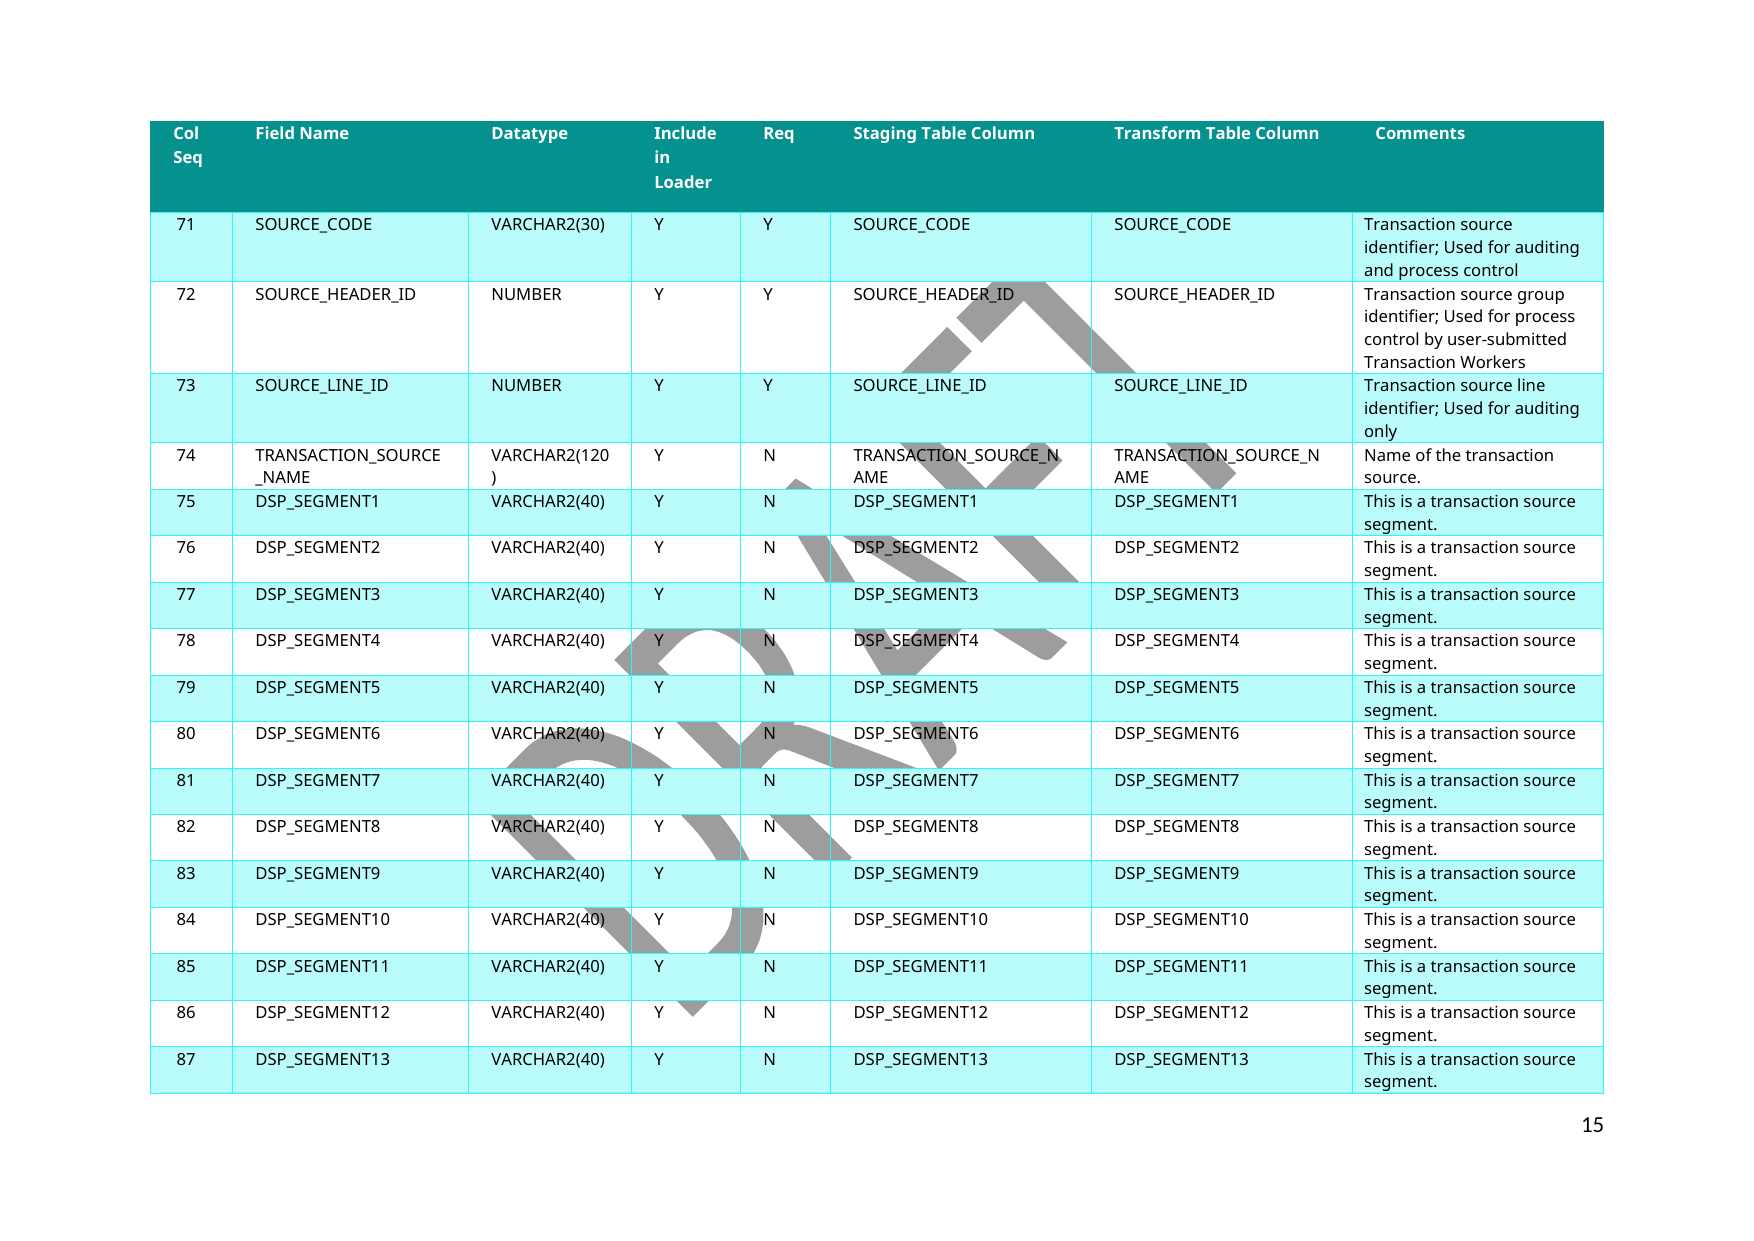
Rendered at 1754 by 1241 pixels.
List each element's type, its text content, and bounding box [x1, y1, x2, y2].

table_cell Y [741, 213, 830, 281]
table_cell DSP_SEGMENT1 [1092, 490, 1352, 535]
table_cell DSP_SEGMENT8 [831, 815, 1091, 860]
table_cell Y [632, 676, 740, 721]
table_cell N [741, 676, 830, 721]
table_cell N [741, 443, 830, 489]
table_cell This is a transaction source segment. [1353, 676, 1603, 721]
table_cell VARCHAR2(40) [469, 536, 631, 582]
table_cell DSP_SEGMENT11 [1092, 954, 1352, 1000]
table_cell VARCHAR2(40) [469, 954, 631, 1000]
table_cell DSP_SEGMENT3 [233, 583, 468, 628]
table_cell NUMBER [469, 282, 631, 373]
table_cell 86 [151, 1001, 232, 1046]
table_cell 82 [151, 815, 232, 860]
table_cell Y [632, 374, 740, 442]
table_cell DSP_SEGMENT6 [1092, 722, 1352, 767]
table_cell 80 [151, 722, 232, 767]
table_cell This is a transaction source segment. [1353, 861, 1603, 907]
table_cell 71 [151, 213, 232, 281]
table_cell DSP_SEGMENT12 [233, 1001, 468, 1046]
table_cell Transaction source line identifier; Used for auditing only [1353, 374, 1603, 442]
table_cell DSP_SEGMENT13 [831, 1047, 1091, 1093]
table_cell DSP_SEGMENT1 [233, 490, 468, 535]
table_cell DSP_SEGMENT9 [1092, 861, 1352, 907]
table_cell 75 [151, 490, 232, 535]
table_cell N [741, 954, 830, 1000]
table_cell DSP_SEGMENT8 [1092, 815, 1352, 860]
table_cell DSP_SEGMENT7 [233, 769, 468, 814]
table_cell Y [741, 374, 830, 442]
table_cell Y [741, 282, 830, 373]
table_cell This is a transaction source segment. [1353, 490, 1603, 535]
table_cell DSP_SEGMENT12 [831, 1001, 1091, 1046]
table_cell DSP_SEGMENT3 [831, 583, 1091, 628]
table_cell Y [632, 536, 740, 582]
table_cell This is a transaction source segment. [1353, 583, 1603, 628]
table_cell 85 [151, 954, 232, 1000]
table_cell DSP_SEGMENT10 [831, 908, 1091, 953]
table_cell Y [632, 815, 740, 860]
table_cell TRANSACTION_SOURCE_NAME [233, 443, 468, 489]
table_cell Y [632, 722, 740, 767]
table_cell Y [632, 583, 740, 628]
table_cell VARCHAR2(40) [469, 1001, 631, 1046]
table_cell SOURCE_HEADER_ID [1092, 282, 1352, 373]
table_cell DSP_SEGMENT4 [831, 629, 1091, 674]
table_cell VARCHAR2(40) [469, 722, 631, 767]
table_cell N [741, 908, 830, 953]
table_header Datatype [469, 122, 631, 212]
table_cell 79 [151, 676, 232, 721]
table_cell DSP_SEGMENT5 [233, 676, 468, 721]
table_cell DSP_SEGMENT5 [831, 676, 1091, 721]
table_cell This is a transaction source segment. [1353, 1001, 1603, 1046]
table_cell DSP_SEGMENT12 [1092, 1001, 1352, 1046]
table_cell 83 [151, 861, 232, 907]
table_cell Y [632, 443, 740, 489]
table_header Req [741, 122, 830, 212]
table_cell DSP_SEGMENT7 [1092, 769, 1352, 814]
table_cell Y [632, 282, 740, 373]
table_cell N [741, 861, 830, 907]
table_cell This is a transaction source segment. [1353, 815, 1603, 860]
table_cell VARCHAR2(40) [469, 908, 631, 953]
table_cell VARCHAR2(40) [469, 583, 631, 628]
table_cell DSP_SEGMENT3 [1092, 583, 1352, 628]
table_cell DSP_SEGMENT11 [831, 954, 1091, 1000]
table_cell SOURCE_LINE_ID [831, 374, 1091, 442]
table_cell VARCHAR2(40) [469, 769, 631, 814]
table_cell Y [632, 861, 740, 907]
table_cell DSP_SEGMENT11 [233, 954, 468, 1000]
table_cell N [741, 1047, 830, 1093]
table_cell This is a transaction source segment. [1353, 954, 1603, 1000]
table_cell VARCHAR2(40) [469, 676, 631, 721]
table_cell SOURCE_HEADER_ID [831, 282, 1091, 373]
table_cell SOURCE_LINE_ID [1092, 374, 1352, 442]
table_cell N [741, 583, 830, 628]
table_cell VARCHAR2(30) [469, 213, 631, 281]
table_cell This is a transaction source segment. [1353, 629, 1603, 674]
table_cell N [741, 1001, 830, 1046]
table_cell 76 [151, 536, 232, 582]
table_cell Y [632, 1001, 740, 1046]
table_cell DSP_SEGMENT1 [831, 490, 1091, 535]
table_cell TRANSACTION_SOURCE_NAME [831, 443, 1091, 489]
table_cell 87 [151, 1047, 232, 1093]
table_cell VARCHAR2(40) [469, 490, 631, 535]
table_cell DSP_SEGMENT9 [233, 861, 468, 907]
table_header Comments [1353, 122, 1603, 212]
table_cell Y [632, 769, 740, 814]
table_cell N [741, 629, 830, 674]
table_cell 81 [151, 769, 232, 814]
table_cell 74 [151, 443, 232, 489]
table_cell 77 [151, 583, 232, 628]
table_cell Y [632, 954, 740, 1000]
table_cell N [741, 769, 830, 814]
table_cell 84 [151, 908, 232, 953]
table_cell VARCHAR2(120) [469, 443, 631, 489]
table_cell N [741, 490, 830, 535]
table_cell N [741, 815, 830, 860]
table_cell VARCHAR2(40) [469, 1047, 631, 1093]
table_cell Transaction source group identifier; Used for process control by user-submitted Transaction Workers [1353, 282, 1603, 373]
table_cell This is a transaction source segment. [1353, 536, 1603, 582]
table_cell Y [632, 629, 740, 674]
table_cell DSP_SEGMENT7 [831, 769, 1091, 814]
table_cell DSP_SEGMENT10 [1092, 908, 1352, 953]
table_cell N [741, 722, 830, 767]
table_cell SOURCE_LINE_ID [233, 374, 468, 442]
table_cell This is a transaction source segment. [1353, 1047, 1603, 1093]
table_cell 72 [151, 282, 232, 373]
table_cell VARCHAR2(40) [469, 629, 631, 674]
table_cell DSP_SEGMENT6 [831, 722, 1091, 767]
table_cell DSP_SEGMENT13 [1092, 1047, 1352, 1093]
table_cell Y [632, 1047, 740, 1093]
table_cell NUMBER [469, 374, 631, 442]
table_header Include in Loader [632, 122, 740, 212]
table_cell This is a transaction source segment. [1353, 908, 1603, 953]
table_cell This is a transaction source segment. [1353, 769, 1603, 814]
table_cell VARCHAR2(40) [469, 815, 631, 860]
table_cell SOURCE_HEADER_ID [233, 282, 468, 373]
table_cell DSP_SEGMENT2 [831, 536, 1091, 582]
table_cell DSP_SEGMENT10 [233, 908, 468, 953]
table_cell VARCHAR2(40) [469, 861, 631, 907]
table_cell This is a transaction source segment. [1353, 722, 1603, 767]
table_cell Y [632, 490, 740, 535]
table_cell N [741, 536, 830, 582]
table_cell DSP_SEGMENT13 [233, 1047, 468, 1093]
table_cell Name of the transaction source. [1353, 443, 1603, 489]
table_cell 73 [151, 374, 232, 442]
table_cell DSP_SEGMENT6 [233, 722, 468, 767]
table_header Col Seq [151, 122, 232, 212]
table_cell DSP_SEGMENT2 [1092, 536, 1352, 582]
table_header Staging Table Column [831, 122, 1091, 212]
table_cell DSP_SEGMENT5 [1092, 676, 1352, 721]
table_cell DSP_SEGMENT9 [831, 861, 1091, 907]
table_cell SOURCE_CODE [233, 213, 468, 281]
table_cell SOURCE_CODE [831, 213, 1091, 281]
table_cell SOURCE_CODE [1092, 213, 1352, 281]
table_cell TRANSACTION_SOURCE_NAME [1092, 443, 1352, 489]
table_cell DSP_SEGMENT2 [233, 536, 468, 582]
table_header Transform Table Column [1092, 122, 1352, 212]
table_cell 78 [151, 629, 232, 674]
table_cell DSP_SEGMENT4 [233, 629, 468, 674]
table_cell Transaction source identifier; Used for auditing and process control [1353, 213, 1603, 281]
table_cell Y [632, 213, 740, 281]
table_cell DSP_SEGMENT4 [1092, 629, 1352, 674]
table_header Field Name [233, 122, 468, 212]
table_cell Y [632, 908, 740, 953]
table_cell DSP_SEGMENT8 [233, 815, 468, 860]
